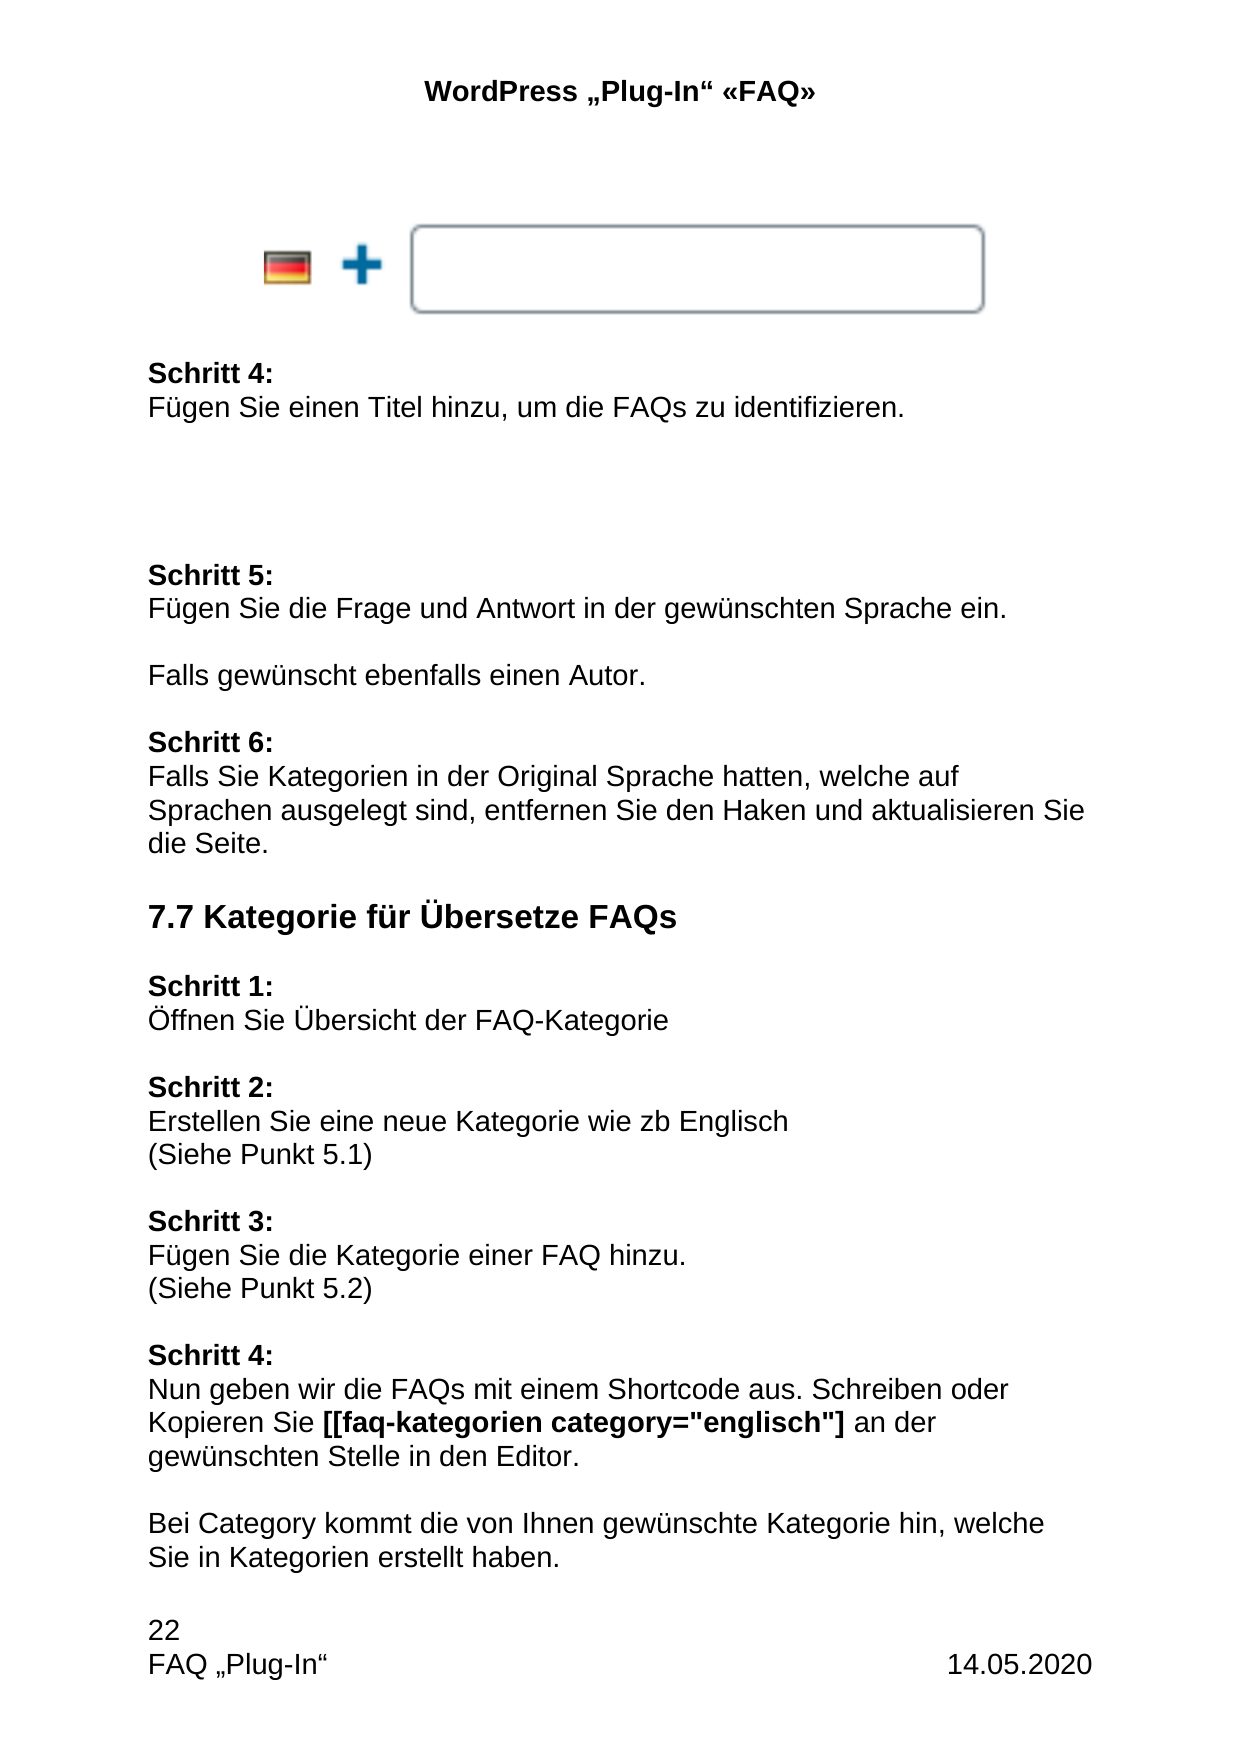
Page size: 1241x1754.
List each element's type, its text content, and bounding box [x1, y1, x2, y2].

text Erstellen Sie eine neue Kategorie wie zb Englisch [148, 1103, 1093, 1137]
text Schritt 1: [148, 969, 1093, 1003]
text Fügen Sie einen Titel hinzu, um die FAQs zu identifizieren. [148, 390, 1093, 424]
text (Siehe Punkt 5.2) [148, 1271, 1093, 1305]
subtitle 7.7 Kategorie für Übersetze FAQs [148, 897, 1093, 936]
text Schritt 6: [148, 726, 1093, 759]
text Bei Category kommt die von Ihnen gewünschte Kategorie hin, welche Sie in Kategorien erstellt haben. [148, 1506, 1093, 1573]
text Schritt 5: [148, 558, 1093, 591]
text Fügen Sie die Frage und Antwort in der gewünschten Sprache ein. [148, 591, 1093, 625]
text Schritt 4: [148, 1338, 1093, 1372]
text Falls Sie Kategorien in der Original Sprache hatten, welche auf Sprachen ausgelegt sind, entfernen Sie den Haken und aktualisieren Sie die Seite. [148, 759, 1093, 860]
text Schritt 2: [148, 1070, 1093, 1103]
text Schritt 4: [148, 357, 1093, 390]
text Nun geben wir die FAQs mit einem Shortcode aus. Schreiben oder Kopieren Sie [[faq-kategorien category="englisch"] an der gewünschten Stelle in den Editor. [148, 1372, 1093, 1472]
text Fügen Sie die Kategorie einer FAQ hinzu. [148, 1238, 1093, 1271]
picture [242, 214, 999, 323]
text Schritt 3: [148, 1204, 1093, 1238]
text Falls gewünscht ebenfalls einen Autor. [148, 658, 1093, 692]
text (Siehe Punkt 5.1) [148, 1137, 1093, 1171]
text Öffnen Sie Übersicht der FAQ-Kategorie [148, 1003, 1093, 1036]
